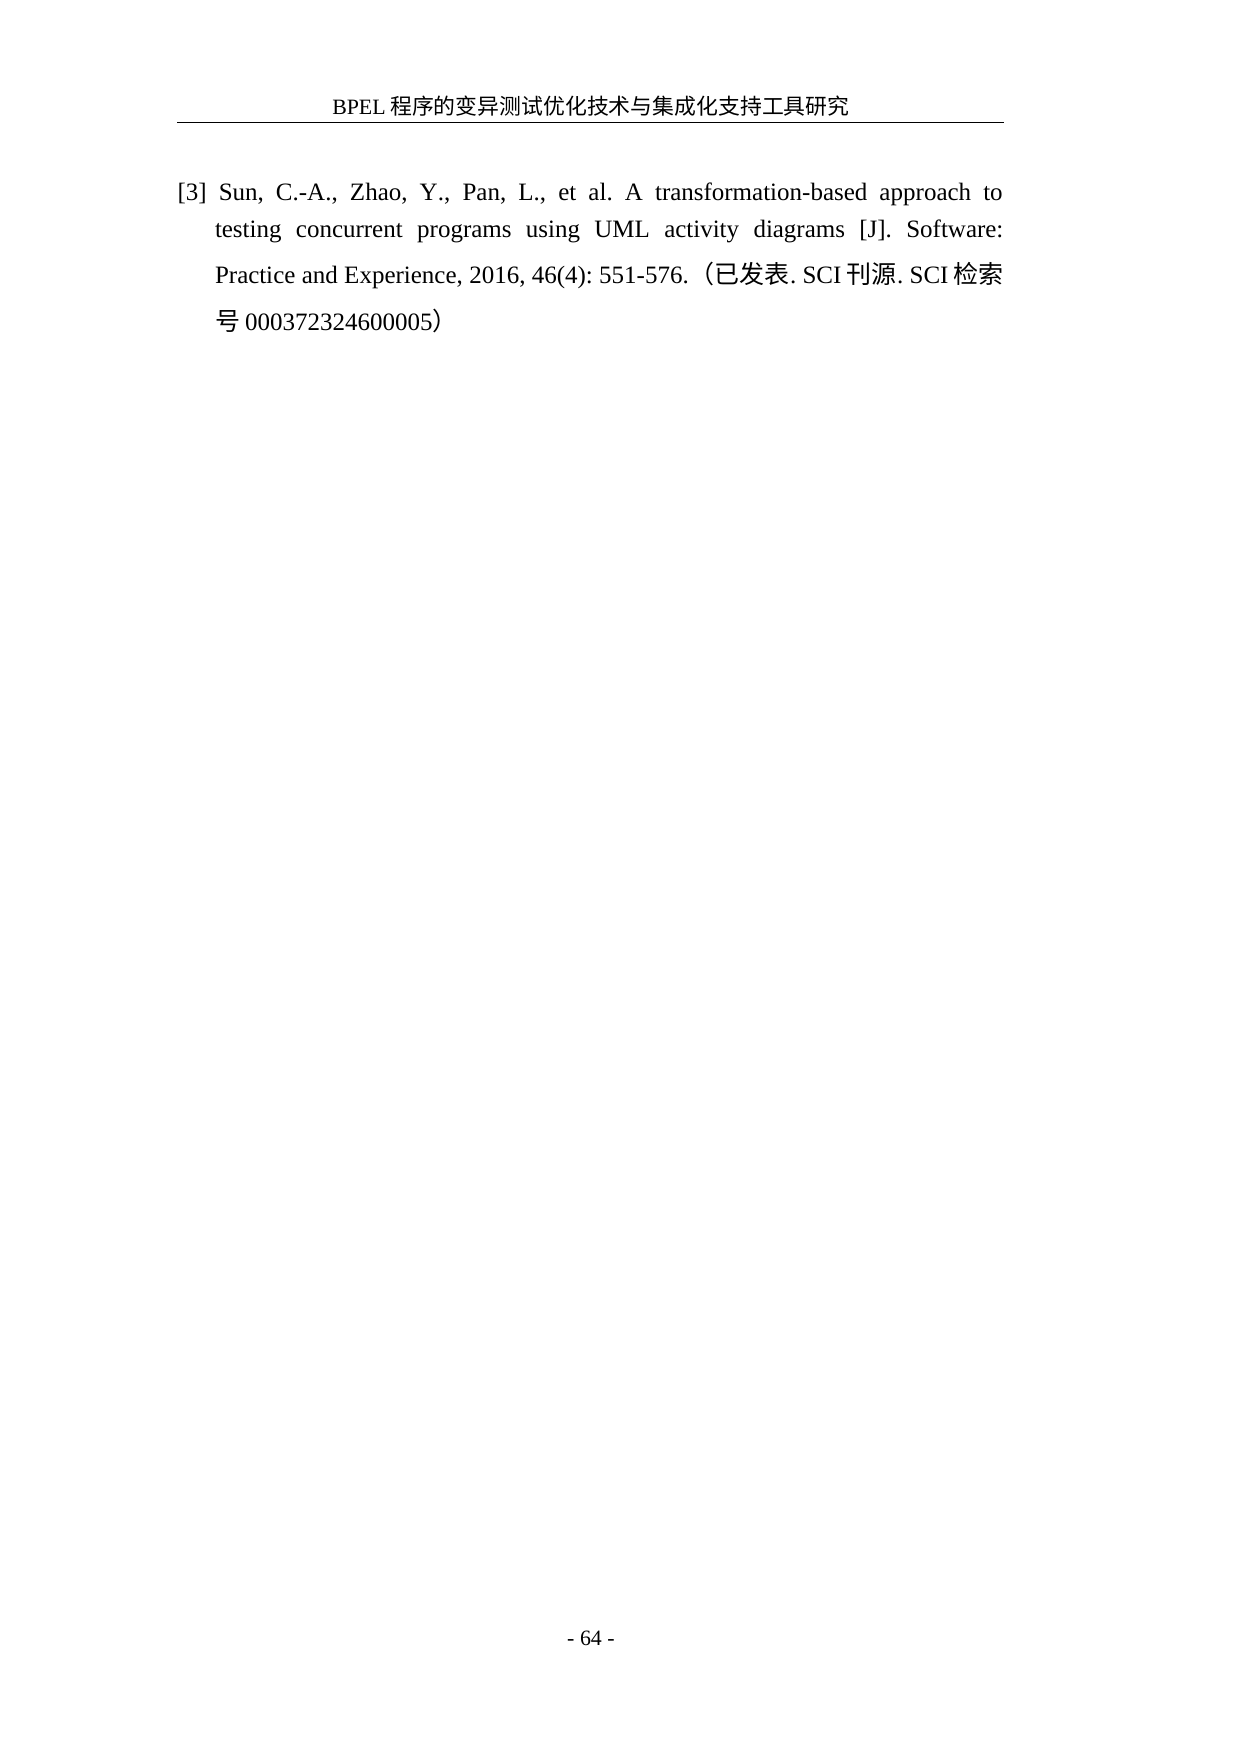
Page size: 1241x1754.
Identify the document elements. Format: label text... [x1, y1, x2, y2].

text [3] Sun, C.-A., Zhao, Y., Pan, L., et al. A transformation-based approach to testing concurrent programs using UML activity diagrams [J]. Software: Practice and Experience, 2016, 46(4): 551-576.（已发表. SCI刊源. SCI检索号000372324600005） [177, 177, 1004, 337]
